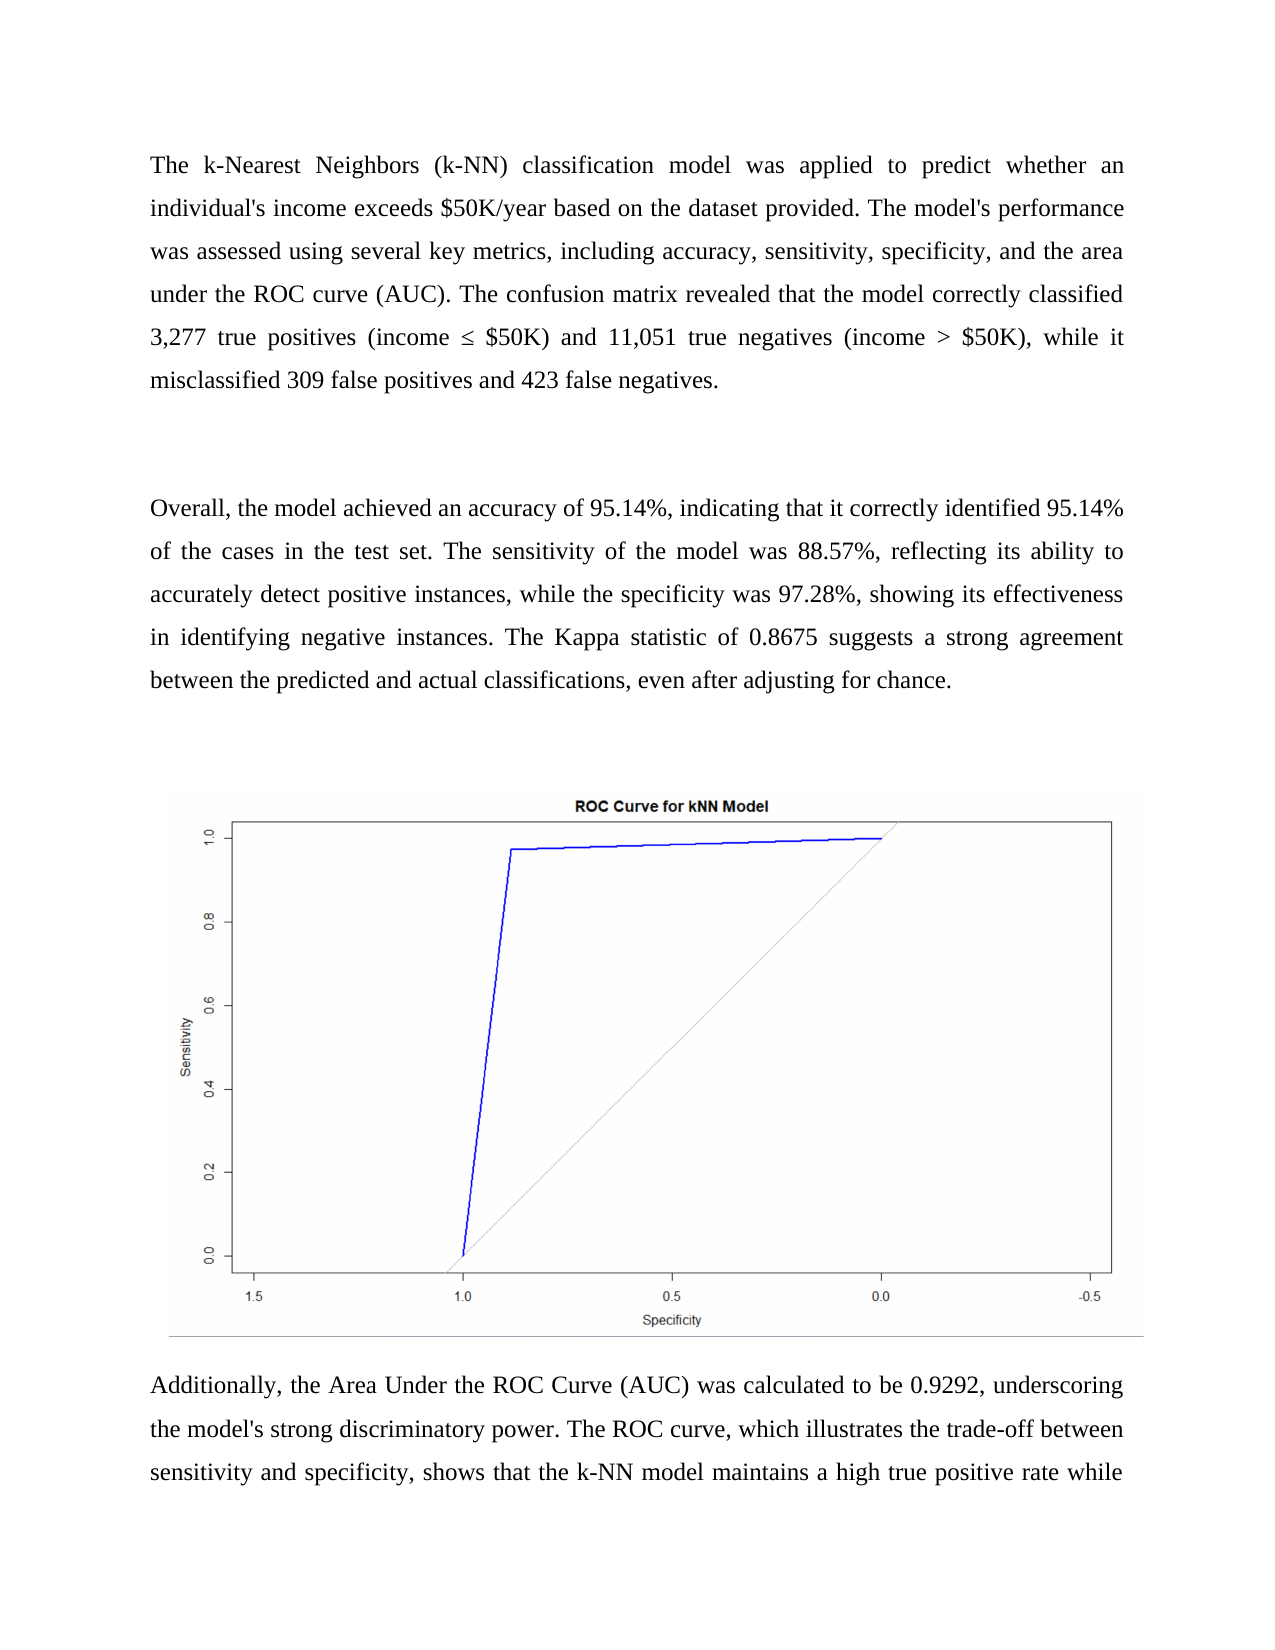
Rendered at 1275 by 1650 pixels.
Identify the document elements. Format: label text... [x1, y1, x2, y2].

text The k-Nearest Neighbors (k-NN) classification model was applied to predict whether an individual's income exceeds $50K/year based on the dataset provided. The model's performance was assessed using several key metrics, including accuracy, sensitivity, specificity, and the area under the ROC curve (AUC). The confusion matrix revealed that the model correctly classified 3,277 true positives (income ≤ $50K) and 11,051 true negatives (income > $50K), while it misclassified 309 false positives and 423 false negatives. [150, 150, 1125, 394]
text Overall, the model achieved an accuracy of 95.14%, indicating that it correctly identified 95.14% of the cases in the test set. The sensitivity of the model was 88.57%, reflecting its ability to accurately detect positive instances, while the specificity was 97.28%, showing its effectiveness in identifying negative instances. The Kappa statistic of 0.8675 suggests a strong agreement between the predicted and actual classifications, even after adjusting for chance. [150, 493, 1125, 694]
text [150, 1371, 1125, 1486]
